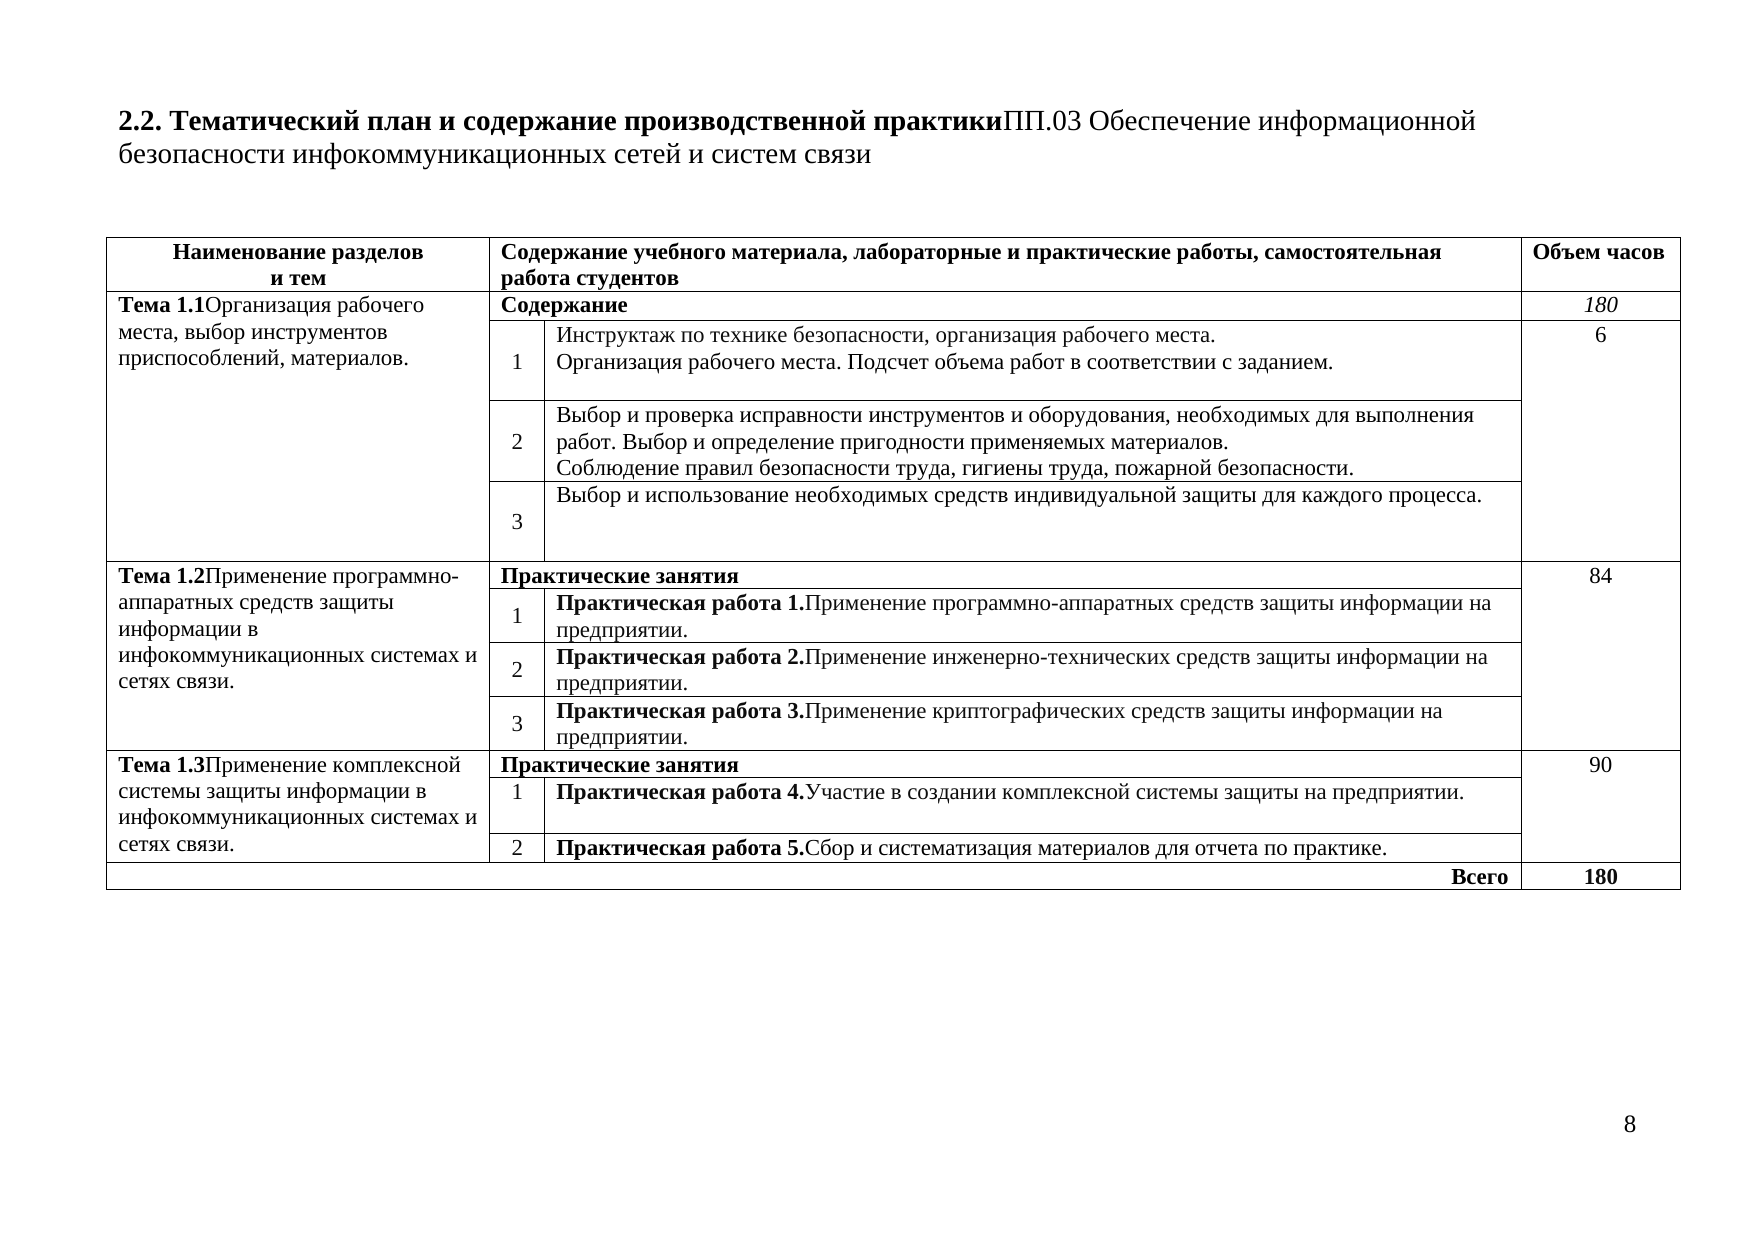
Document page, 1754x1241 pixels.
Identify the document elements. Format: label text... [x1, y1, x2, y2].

table_cell 2 [490, 834, 544, 862]
table_cell Выбор и использование необходимых средств индивидуальной защиты для каждого процесса. [545, 482, 1521, 561]
table_cell Содержание [490, 292, 1521, 320]
table_cell Практические занятия [490, 562, 1521, 588]
table_cell Практическая работа 2.Применение инженерно-технических средств защиты информации на предприятии. [545, 643, 1521, 696]
table_cell 84 [1522, 562, 1680, 749]
table_header Наименование разделов и тем [107, 238, 489, 291]
table_cell 2 [490, 401, 544, 481]
table_cell 2 [490, 643, 544, 696]
table_cell Тема 1.1Организация рабочего места, выбор инструментов приспособлений, материалов. [107, 292, 489, 561]
table_cell Тема 1.2Применение программно-аппаратных средств защиты информации в инфокоммуникационных системах и сетях связи. [107, 562, 489, 749]
table_cell 1 [490, 589, 544, 642]
table_cell Практические занятия [490, 751, 1521, 777]
table_cell Практическая работа 5.Сбор и систематизация материалов для отчета по практике. [545, 834, 1521, 862]
table_cell Практическая работа 4.Участие в создании комплексной системы защиты на предприятии. [545, 778, 1521, 833]
table_header Объем часов [1522, 238, 1680, 291]
table_cell 180 [1522, 863, 1680, 889]
table_cell Всего [107, 863, 1521, 889]
table_cell Инструктаж по технике безопасности, организация рабочего места. Организация рабочего места. Подсчет объема работ в соответствии с заданием. [545, 321, 1521, 400]
text 2.2. Тематический план и содержание производственной практикиПП.03 Обеспечение информационной безопасности инфокоммуникационных сетей и систем связи [118, 103, 1636, 170]
table_cell 1 [490, 778, 544, 833]
table_cell 3 [490, 482, 544, 561]
table_header Содержание учебного материала, лабораторные и практические работы, самостоятельная работа студентов [490, 238, 1521, 291]
table_cell 3 [490, 697, 544, 749]
table_cell Практическая работа 3.Применение криптографических средств защиты информации на предприятии. [545, 697, 1521, 749]
table_cell 6 [1522, 321, 1680, 561]
table_cell Практическая работа 1.Применение программно-аппаратных средств защиты информации на предприятии. [545, 589, 1521, 642]
table_cell 180 [1522, 292, 1680, 320]
table_cell Тема 1.3Применение комплексной системы защиты информации в инфокоммуникационных системах и сетях связи. [107, 751, 489, 862]
table_cell 1 [490, 321, 544, 400]
table_cell 90 [1522, 751, 1680, 862]
table_cell Выбор и проверка исправности инструментов и оборудования, необходимых для выполнения работ. Выбор и определение пригодности применяемых материалов. Соблюдение правил безопасности труда, гигиены труда, пожарной безопасности. [545, 401, 1521, 481]
